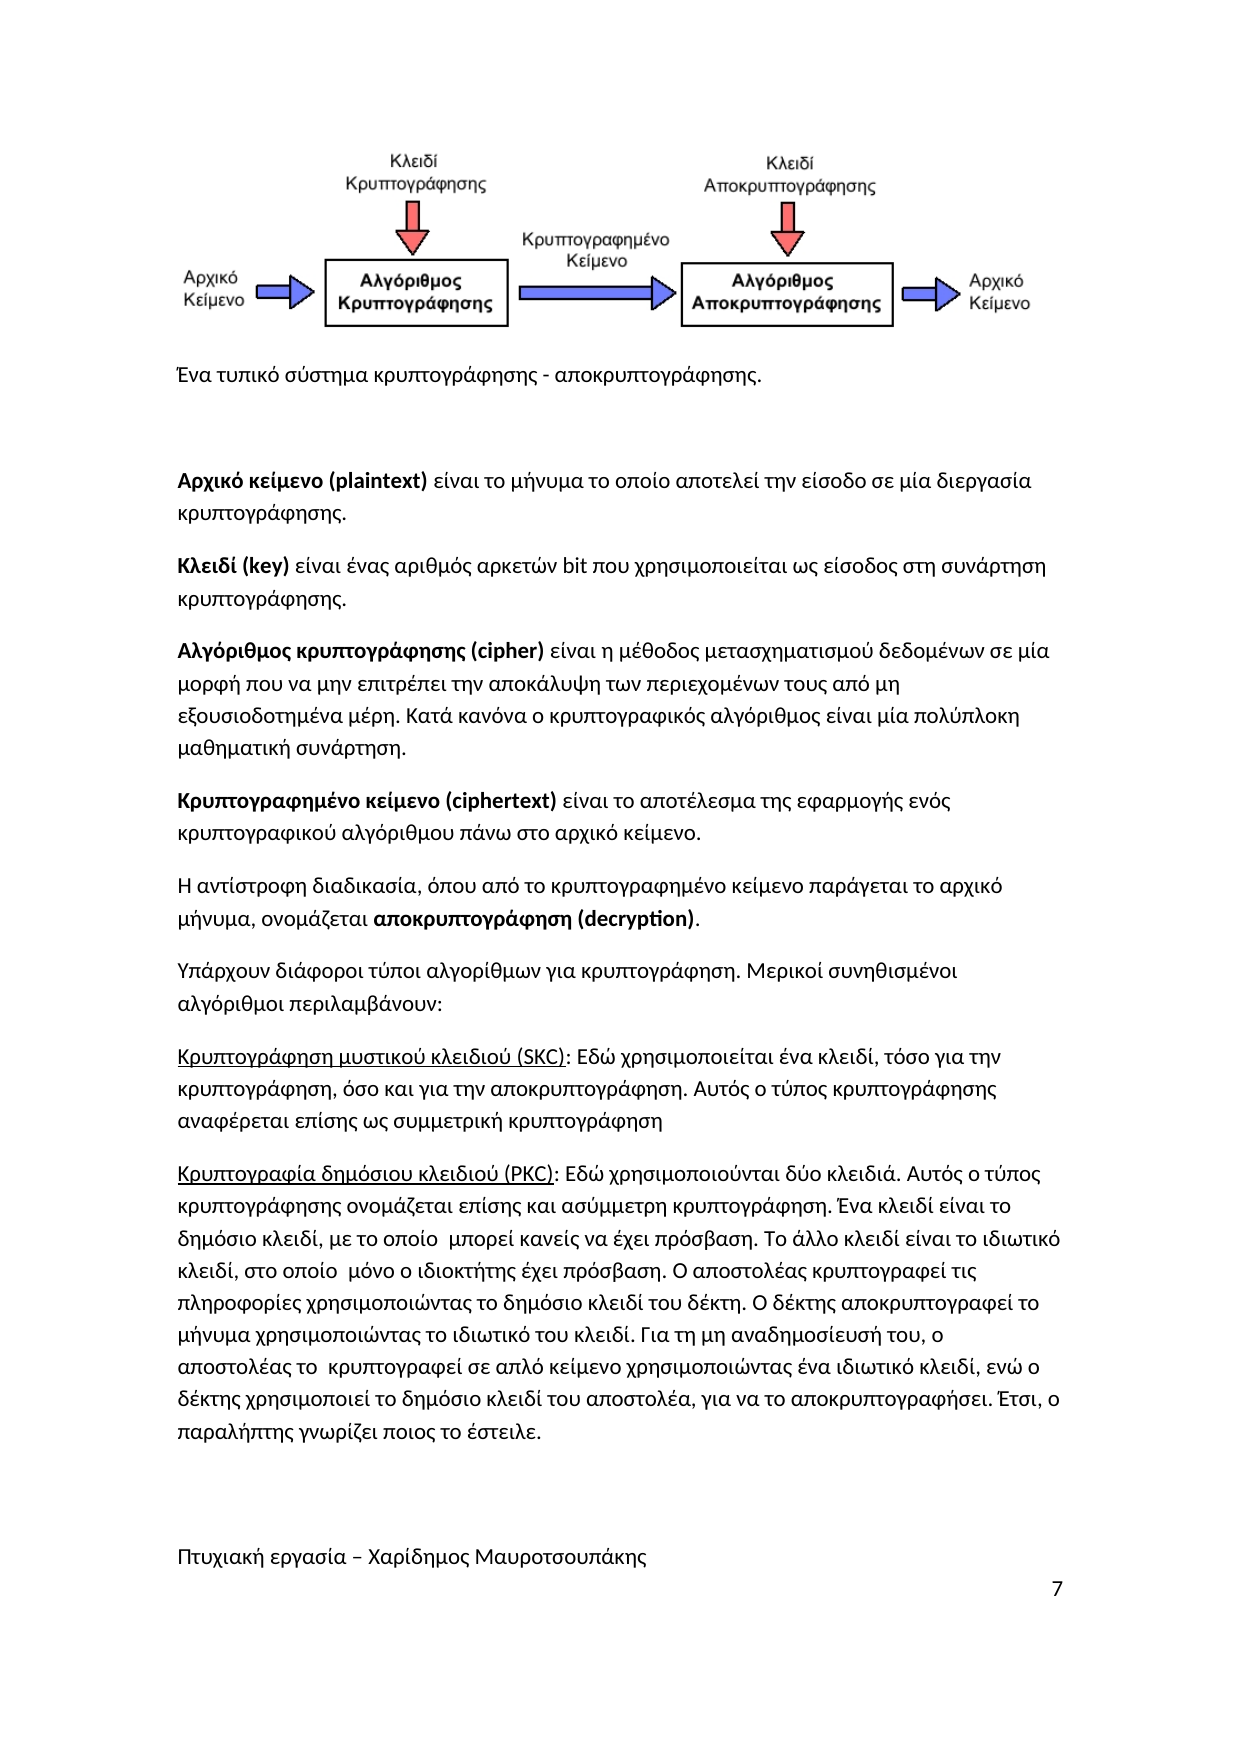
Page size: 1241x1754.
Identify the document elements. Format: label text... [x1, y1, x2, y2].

text Κρυπτογράφηση μυστικού κλειδιού (SKC): Εδώ χρησιμοποιείται ένα κλειδί, τόσο για την κρυπτογράφηση, όσο και για την αποκρυπτογράφηση. Αυτός ο τύπος κρυπτογράφησης αναφέρεται επίσης ως συμμετρική κρυπτογράφηση [177, 1042, 1063, 1134]
text Κλειδί (key) είναι ένας αριθμός αρκετών bit που χρησιμοποιείται ως είσοδος στη συνάρτηση κρυπτογράφησης. [177, 551, 1063, 612]
text Αλγόριθμος κρυπτογράφησης (cipher) είναι η μέθοδος μετασχηματισμού δεδομένων σε μία μορφή που να μην επιτρέπει την αποκάλυψη των περιεχομένων τους από μη εξουσιοδοτημένα μέρη. Κατά κανόνα ο κρυπτογραφικός αλγόριθμος είναι μία πολύπλοκη μαθηματική συνάρτηση. [177, 637, 1063, 761]
text Η αντίστροφη διαδικασία, όπου από το κρυπτογραφημένο κείμενο παράγεται το αρχικό μήνυμα, ονομάζεται αποκρυπτογράφηση (decryption). [177, 871, 1063, 932]
text Αρχικό κείμενο (plaintext) είναι το μήνυμα το οποίο αποτελεί την είσοδο σε μία διεργασία κρυπτογράφησης. [177, 466, 1063, 526]
text Υπάρχουν διάφοροι τύποι αλγορίθμων για κρυπτογράφηση. Μερικοί συνηθισμένοι αλγόριθμοι περιλαμβάνουν: [177, 957, 1063, 1017]
text Κρυπτογραφία δημόσιου κλειδιού (PKC): Εδώ χρησιμοποιούνται δύο κλειδιά. Αυτός ο τύπος κρυπτογράφησης ονομάζεται επίσης και ασύμμετρη κρυπτογράφηση. Ένα κλειδί είναι το δημόσιο κλειδί, με το οποίο μπορεί κανείς να έχει πρόσβαση. Το άλλο κλειδί είναι το ιδιωτικό κλειδί, στο οποίο μόνο ο ιδιοκτήτης έχει πρόσβαση. Ο αποστολέας κρυπτογραφεί τις πληροφορίες χρησιμοποιώντας το δημόσιο κλειδί του δέκτη. Ο δέκτης αποκρυπτογραφεί το μήνυμα χρησιμοποιώντας το ιδιωτικό του κλειδί. Για τη μη αναδημοσίευσή του, ο αποστολέας το κρυπτογραφεί σε απλό κείμενο χρησιμοποιώντας ένα ιδιωτικό κλειδί, ενώ ο δέκτης χρησιμοποιεί το δημόσιο κλειδί του αποστολέα, για να το αποκρυπτογραφήσει. Έτσι, ο παραλήπτης γνωρίζει ποιος το έστειλε. [177, 1159, 1063, 1445]
picture [177, 147, 1036, 336]
text Ένα τυπικό σύστημα κρυπτογράφησης - αποκρυπτογράφησης. [177, 360, 1063, 388]
text Κρυπτογραφημένο κείμενο (ciphertext) είναι το αποτέλεσμα της εφαρμογής ενός κρυπτογραφικού αλγόριθμου πάνω στο αρχικό κείμενο. [177, 786, 1063, 846]
